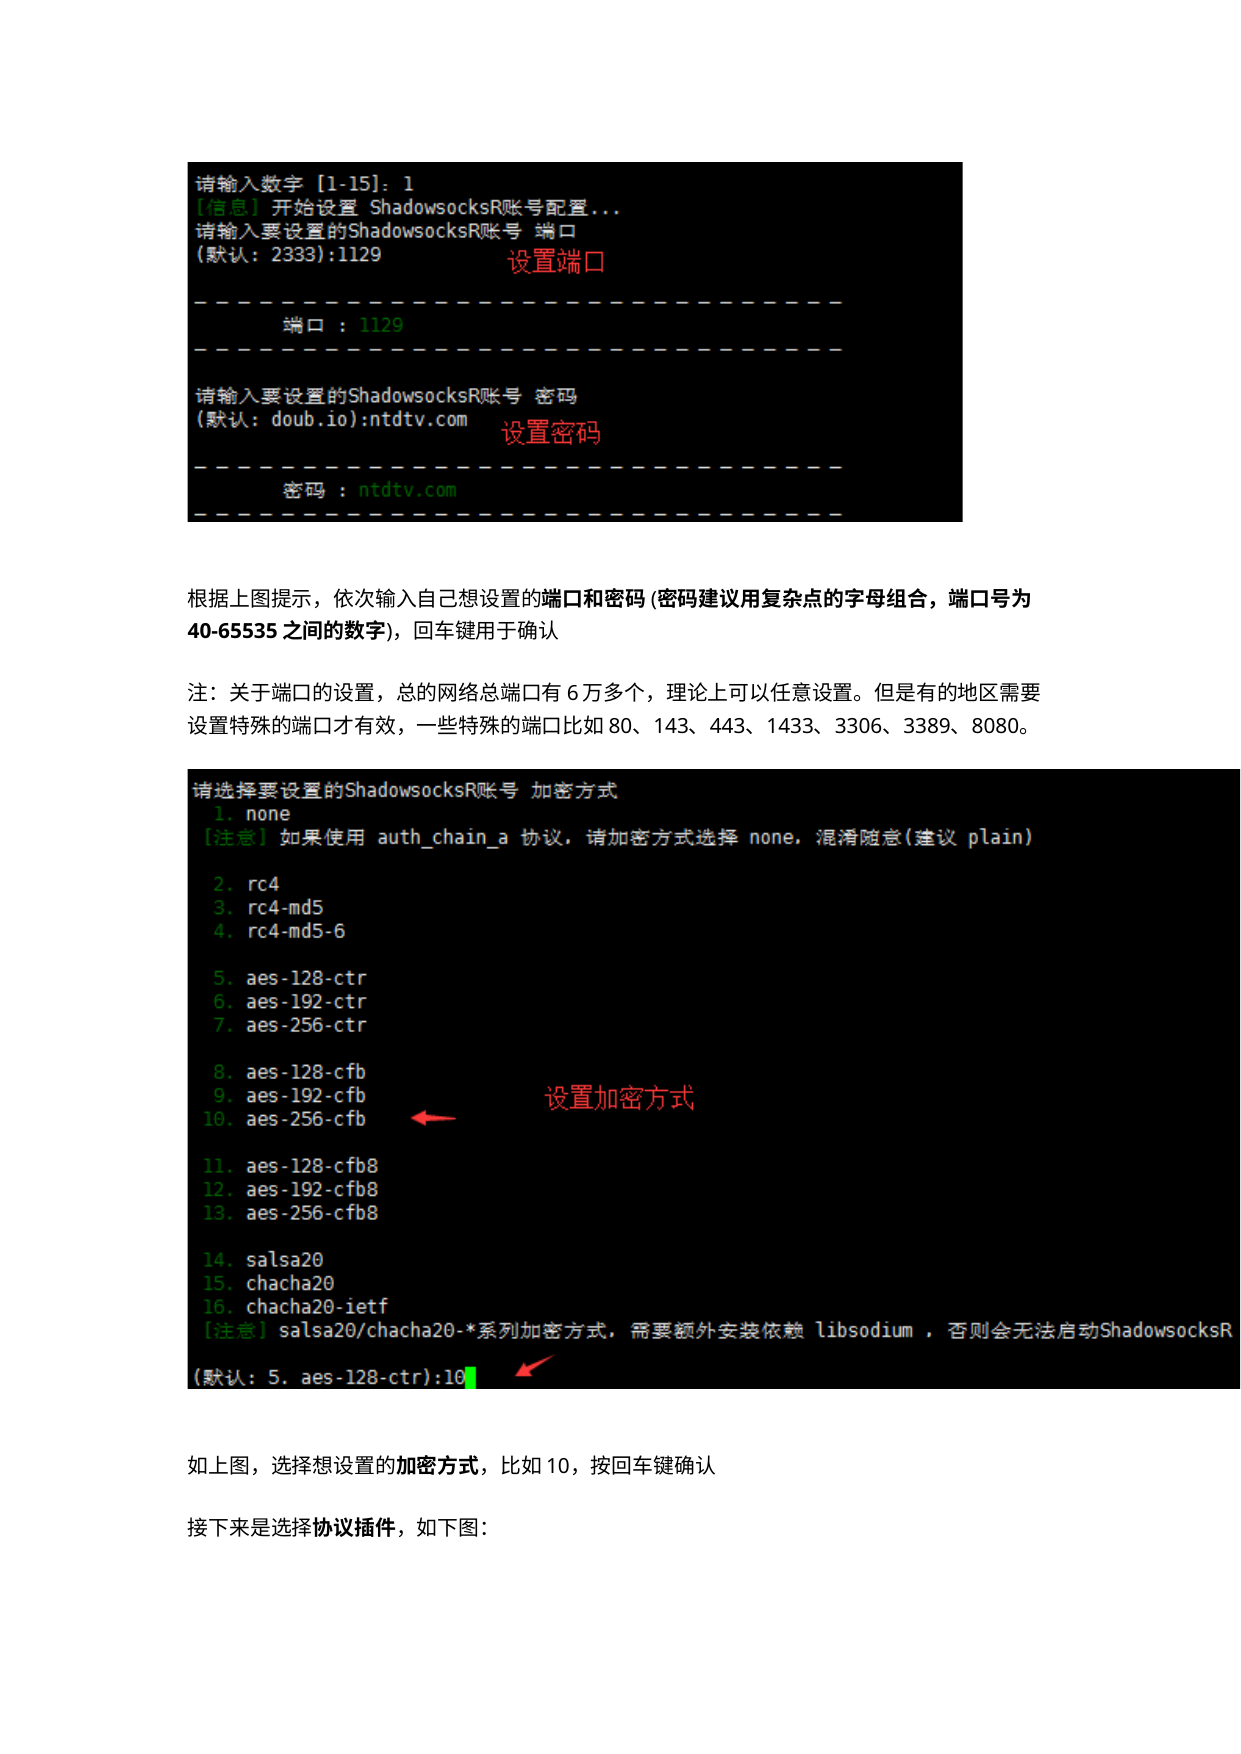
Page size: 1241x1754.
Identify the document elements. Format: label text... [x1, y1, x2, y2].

text 接下来是选择协议插件，如下图： [187, 1510, 1053, 1543]
picture [187, 162, 963, 522]
picture [187, 769, 1241, 1389]
text 根据上图提示，依次输入自己想设置的端口和密码 (密码建议用复杂点的字母组合，端口号为40-65535之间的数字)，回车键用于确认 [187, 581, 1053, 646]
text 如上图，选择想设置的加密方式，比如10，按回车键确认 [187, 1449, 1053, 1481]
text 注：关于端口的设置，总的网络总端口有6万多个，理论上可以任意设置。但是有的地区需要设置特殊的端口才有效，一些特殊的端口比如80、143、443、1433、3306、3389、8080。 [187, 675, 1053, 740]
